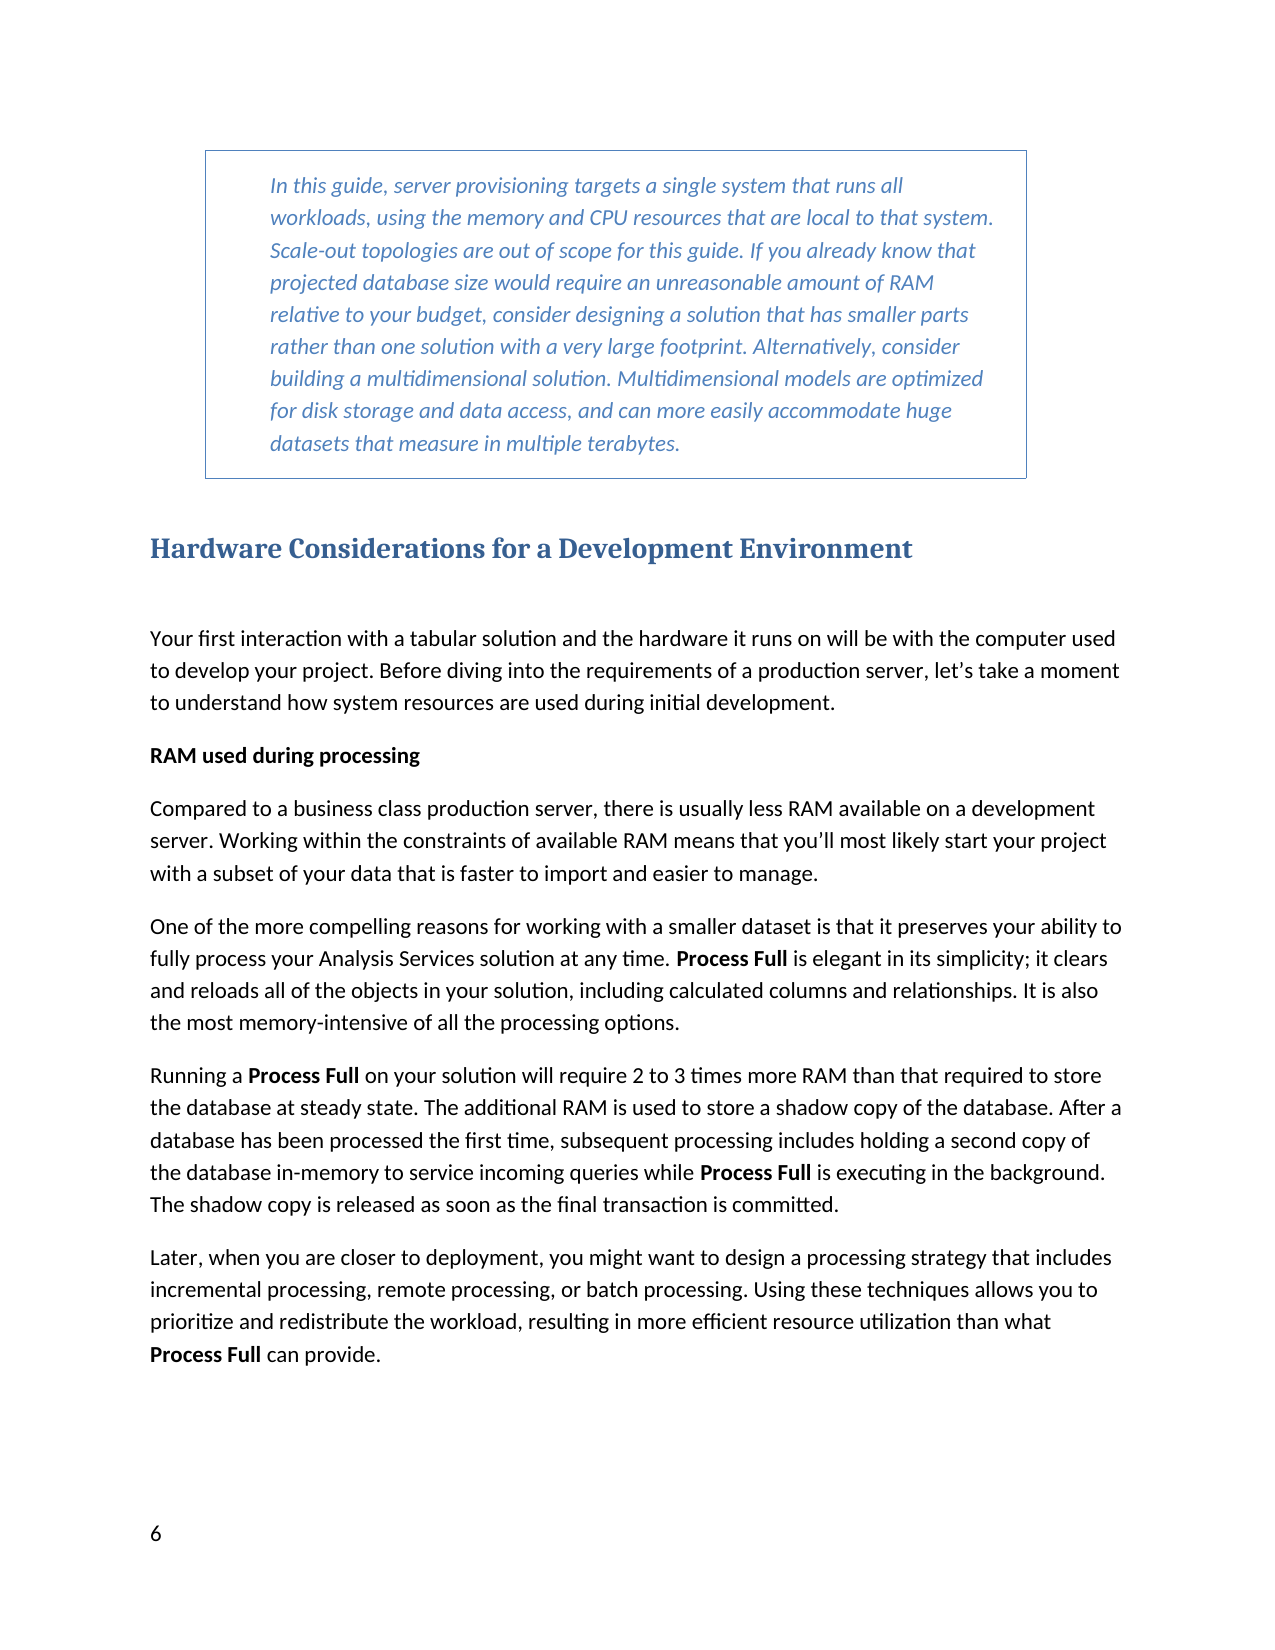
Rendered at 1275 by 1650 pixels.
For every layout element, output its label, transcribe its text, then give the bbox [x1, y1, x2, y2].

text RAM used during processing [150, 741, 1125, 769]
text In this guide, server provisioning targets a single system that runs all workloads, using the memory and CPU resources that are local to that system. Scale-out topologies are out of scope for this guide. If you already know that projected database size would require an unreasonable amount of RAM relative to your budget, consider designing a solution that has smaller parts rather than one solution with a very large footprint. Alternatively, consider building a multidimensional solution. Multidimensional models are optimized for disk storage and data access, and can more easily accommodate huge datasets that measure in multiple terabytes. [206, 151, 1026, 478]
text One of the more compelling reasons for working with a smaller dataset is that it preserves your ability to fully process your Analysis Services solution at any time. Process Full is elegant in its simplicity; it clears and reloads all of the objects in your solution, including calculated columns and relationships. It is also the most memory-intensive of all the processing options. [150, 912, 1125, 1036]
text Later, when you are closer to deployment, you might want to design a processing strategy that includes incremental processing, remote processing, or batch processing. Using these techniques allows you to prioritize and redistribute the workload, resulting in more efficient resource utilization than what Process Full can provide. [150, 1243, 1125, 1368]
subtitle Hardware Considerations for a Development Environment [150, 532, 1125, 566]
text Compared to a business class production server, there is usually less RAM available on a development server. Working within the constraints of available RAM means that you’ll most likely start your project with a subset of your data that is faster to import and easier to manage. [150, 794, 1125, 887]
text Running a Process Full on your solution will require 2 to 3 times more RAM than that required to store the database at steady state. The additional RAM is used to store a shadow copy of the database. After a database has been processed the first time, subsequent processing includes holding a second copy of the database in-memory to service incoming queries while Process Full is executing in the background. The shadow copy is released as soon as the final transaction is committed. [150, 1061, 1125, 1218]
text Your first interaction with a tabular solution and the hardware it runs on will be with the computer used to develop your project. Before diving into the requirements of a production server, let’s take a moment to understand how system resources are used during initial development. [150, 624, 1125, 716]
